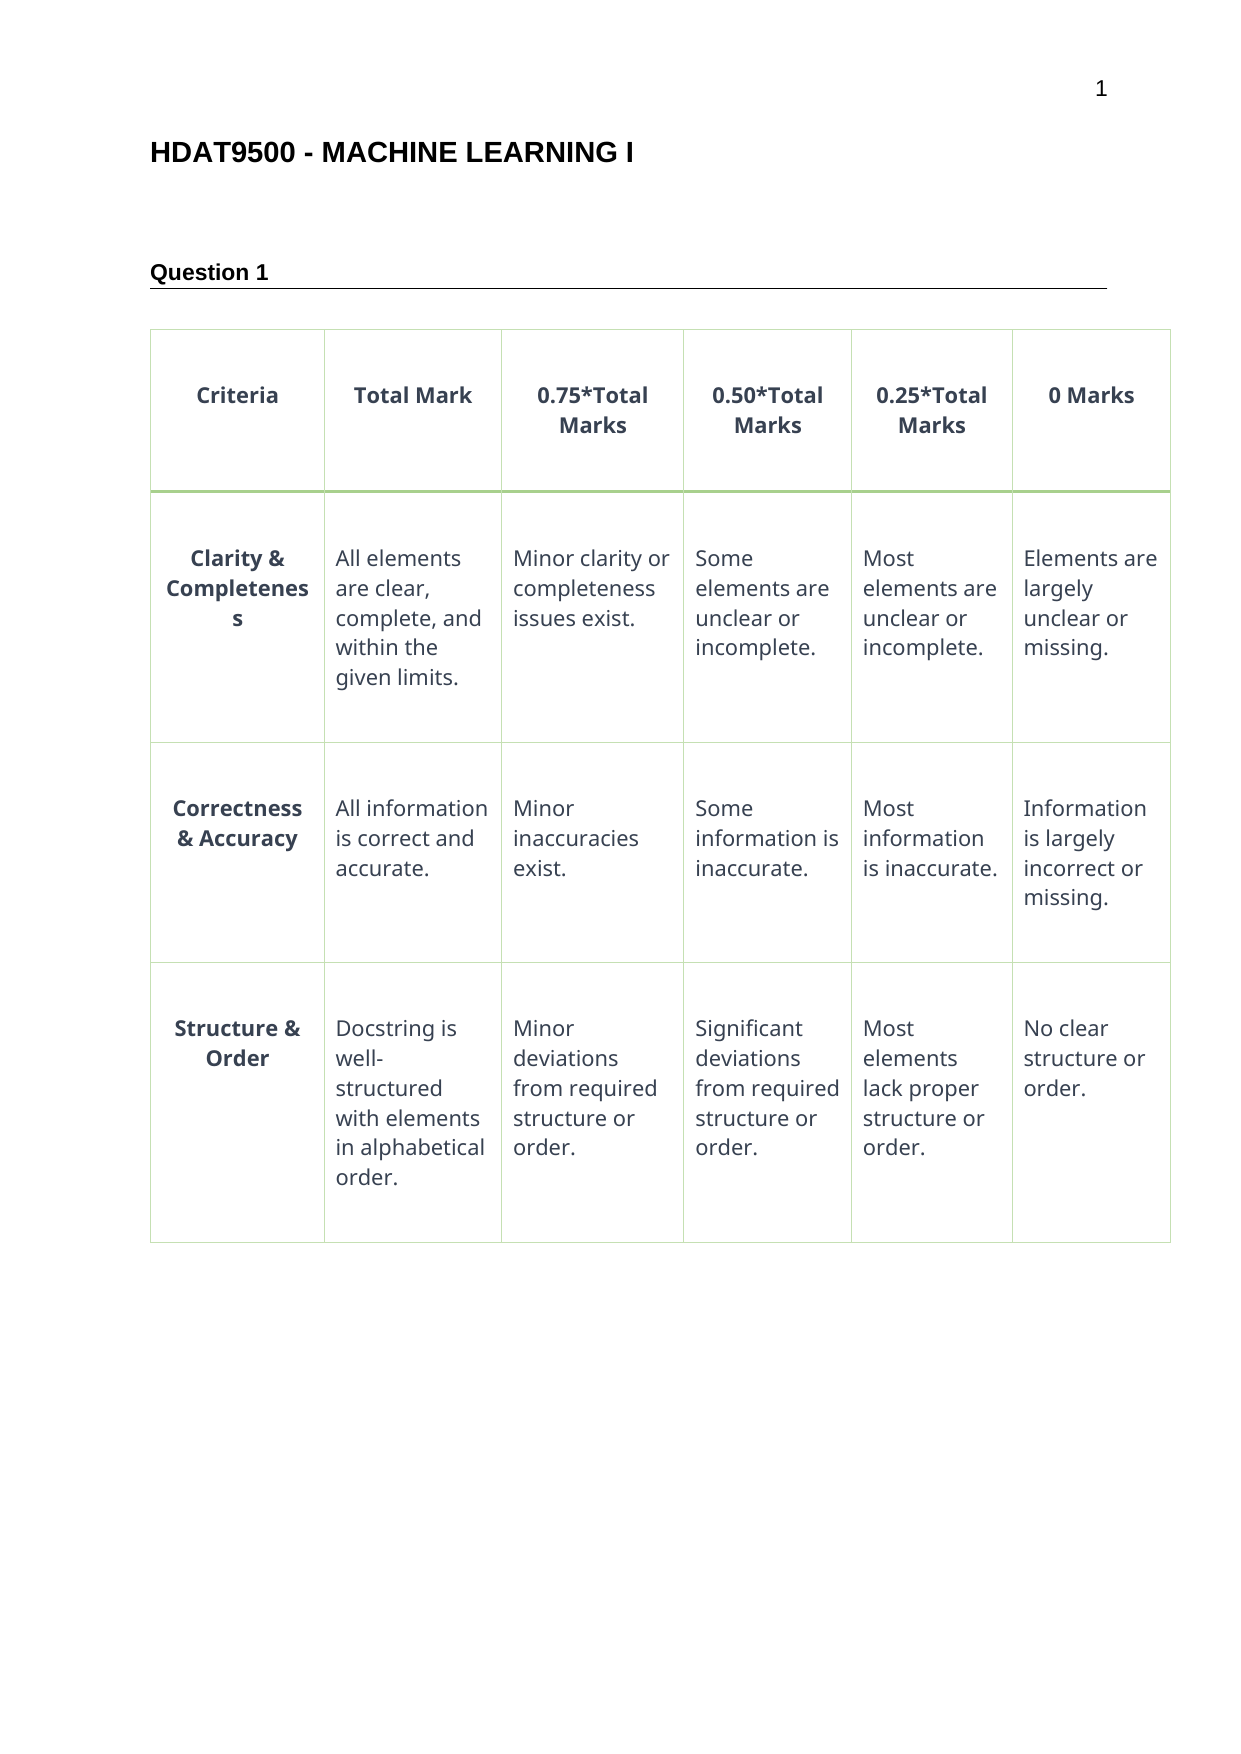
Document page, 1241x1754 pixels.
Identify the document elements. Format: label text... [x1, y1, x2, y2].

table_cell All elements are clear, complete, and within the given limits. [325, 493, 501, 742]
table_header 0.50*Total Marks [684, 330, 851, 490]
table_cell Significant deviations from required structure or order. [684, 963, 851, 1242]
table_header Criteria [151, 330, 324, 490]
table_cell Clarity & Completeness [151, 493, 324, 742]
table_cell Most elements are unclear or incomplete. [852, 493, 1012, 742]
table_cell Correctness & Accuracy [151, 743, 324, 962]
table_cell Elements are largely unclear or missing. [1013, 493, 1170, 742]
text HDAT9500 - MACHINE LEARNING I [150, 135, 1107, 169]
table_cell Most elements lack proper structure or order. [852, 963, 1012, 1242]
table_header 0.25*Total Marks [852, 330, 1012, 490]
table_cell All information is correct and accurate. [325, 743, 501, 962]
table_cell Some information is inaccurate. [684, 743, 851, 962]
table_cell Structure & Order [151, 963, 324, 1242]
table_header Total Mark [325, 330, 501, 490]
table_cell Information is largely incorrect or missing. [1013, 743, 1170, 962]
table_cell Minor clarity or completeness issues exist. [502, 493, 683, 742]
subtitle Question 1 [150, 259, 1107, 288]
table_header 0.75*Total Marks [502, 330, 683, 490]
table_cell Docstring is well-structured with elements in alphabetical order. [325, 963, 501, 1242]
table_cell Some elements are unclear or incomplete. [684, 493, 851, 742]
table_cell Minor deviations from required structure or order. [502, 963, 683, 1242]
table_cell Minor inaccuracies exist. [502, 743, 683, 962]
table_cell No clear structure or order. [1013, 963, 1170, 1242]
table_cell Most information is inaccurate. [852, 743, 1012, 962]
table_header 0 Marks [1013, 330, 1170, 490]
